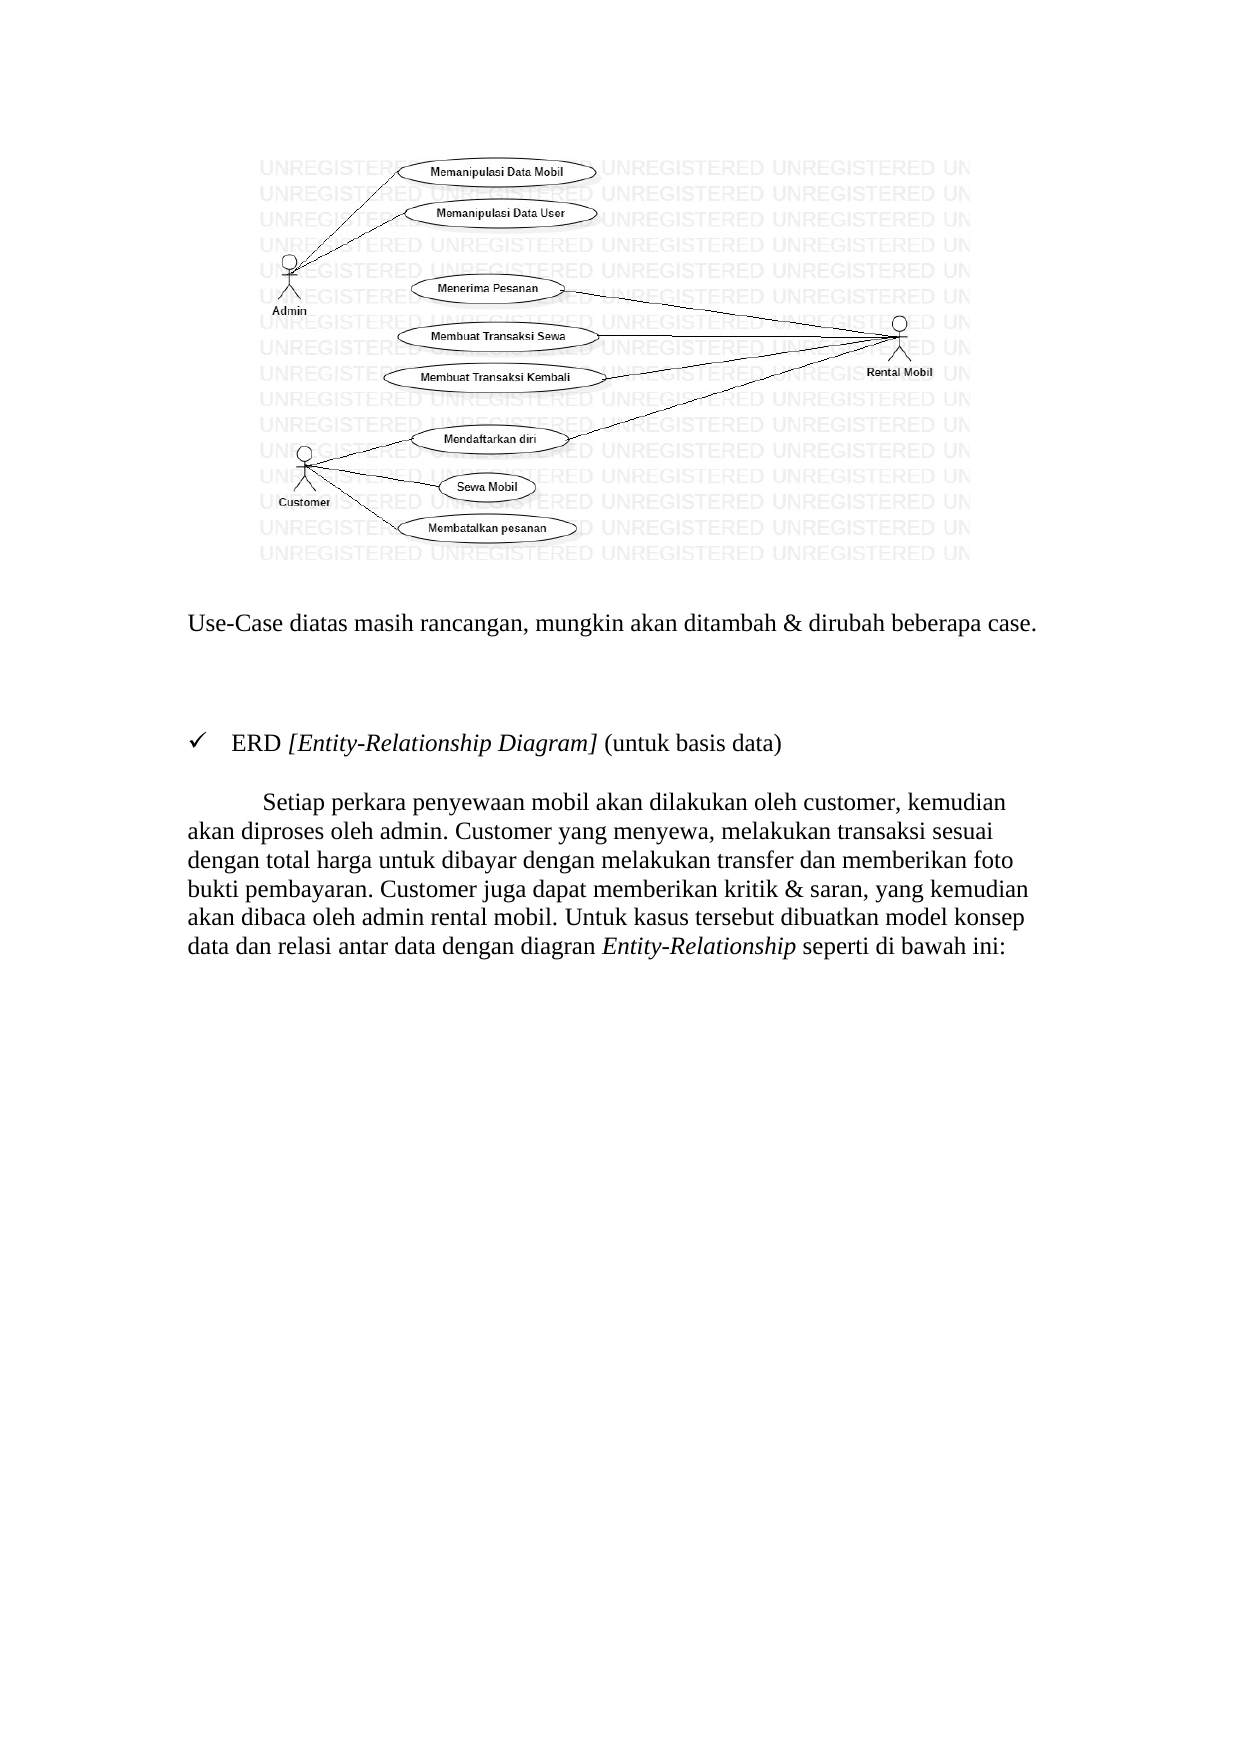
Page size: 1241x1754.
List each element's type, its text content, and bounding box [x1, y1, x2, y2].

list ERD [Entity-Relationship Diagram] (untuk basis data) [187, 728, 1041, 756]
picture [259, 150, 970, 577]
list Setiap perkara penyewaan mobil akan dilakukan oleh customer, kemudian akan diproses oleh admin. Customer yang menyewa, melakukan transaksi sesuai dengan total harga untuk dibayar dengan melakukan transfer dan memberikan foto bukti pembayaran. Customer juga dapat memberikan kritik & saran, yang kemudian akan dibaca oleh admin rental mobil. Untuk kasus tersebut dibuatkan model konsep data dan relasi antar data dengan diagran Entity-Relationship seperti di bawah ini: [187, 787, 1041, 960]
list Use-Case diatas masih rancangan, mungkin akan ditambah & dirubah beberapa case. [187, 608, 1041, 637]
